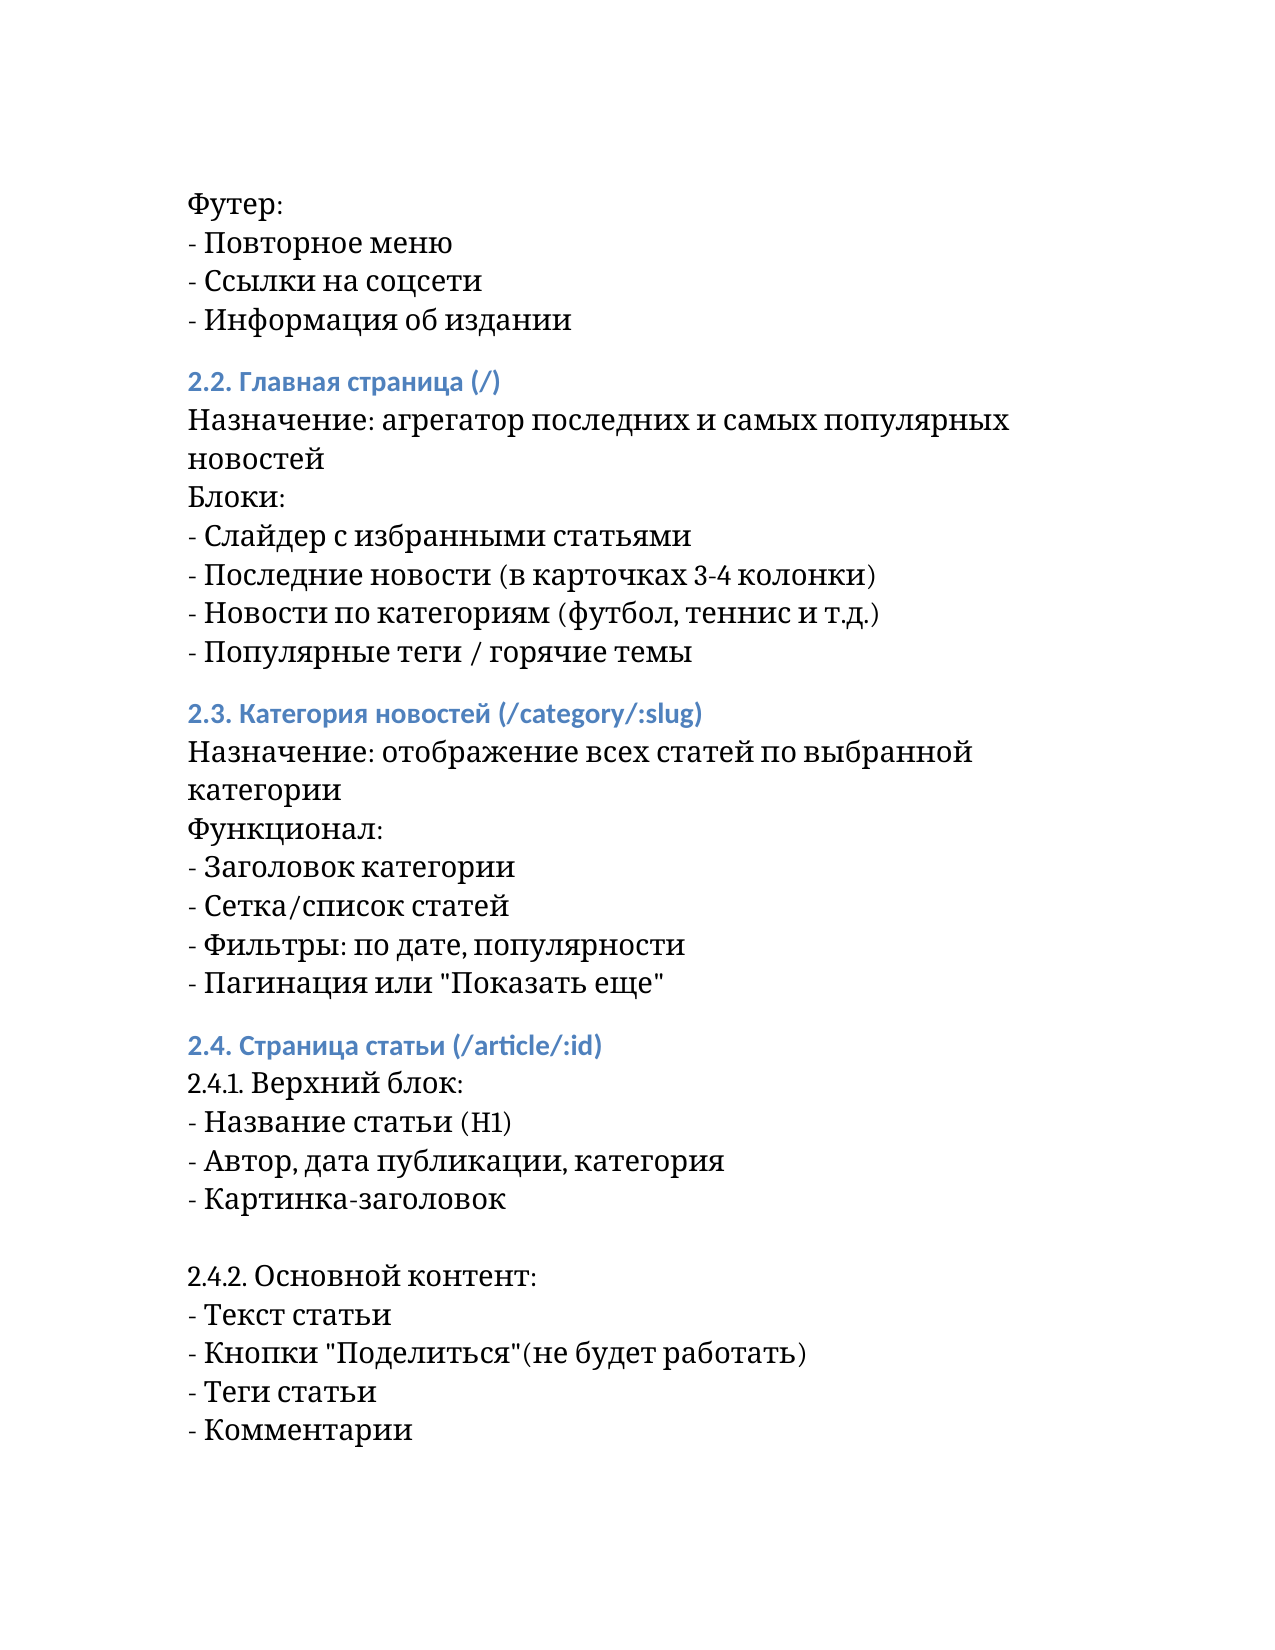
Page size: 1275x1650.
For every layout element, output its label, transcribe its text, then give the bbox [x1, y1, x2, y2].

text Назначение: отображение всех статей по выбранной категории Функционал: - Заголовок категории - Сетка/список статей - Фильтры: по дате, популярности - Пагинация или "Показать еще" [187, 736, 1087, 1001]
subtitle 2.2. Главная страница (/) [187, 363, 1087, 399]
subtitle 2.3. Категория новостей (/category/:slug) [187, 695, 1087, 731]
text Футер: - Повторное меню - Ссылки на соцсети - Информация об издании [187, 150, 1087, 338]
text 2.4.1. Верхний блок: - Название статьи (H1) - Автор, дата публикации, категория - Картинка-заголовок 2.4.2. Основной контент: - Текст статьи - Кнопки "Поделиться"(не будет работать) - Теги статьи - Комментарии [187, 1068, 1087, 1448]
subtitle 2.4. Страница статьи (/article/:id) [187, 1027, 1087, 1062]
text Назначение: агрегатор последних и самых популярных новостей Блоки: - Слайдер с избранными статьями - Последние новости (в карточках 3-4 колонки) - Новости по категориям (футбол, теннис и т.д.) - Популярные теги / горячие темы [187, 404, 1087, 669]
